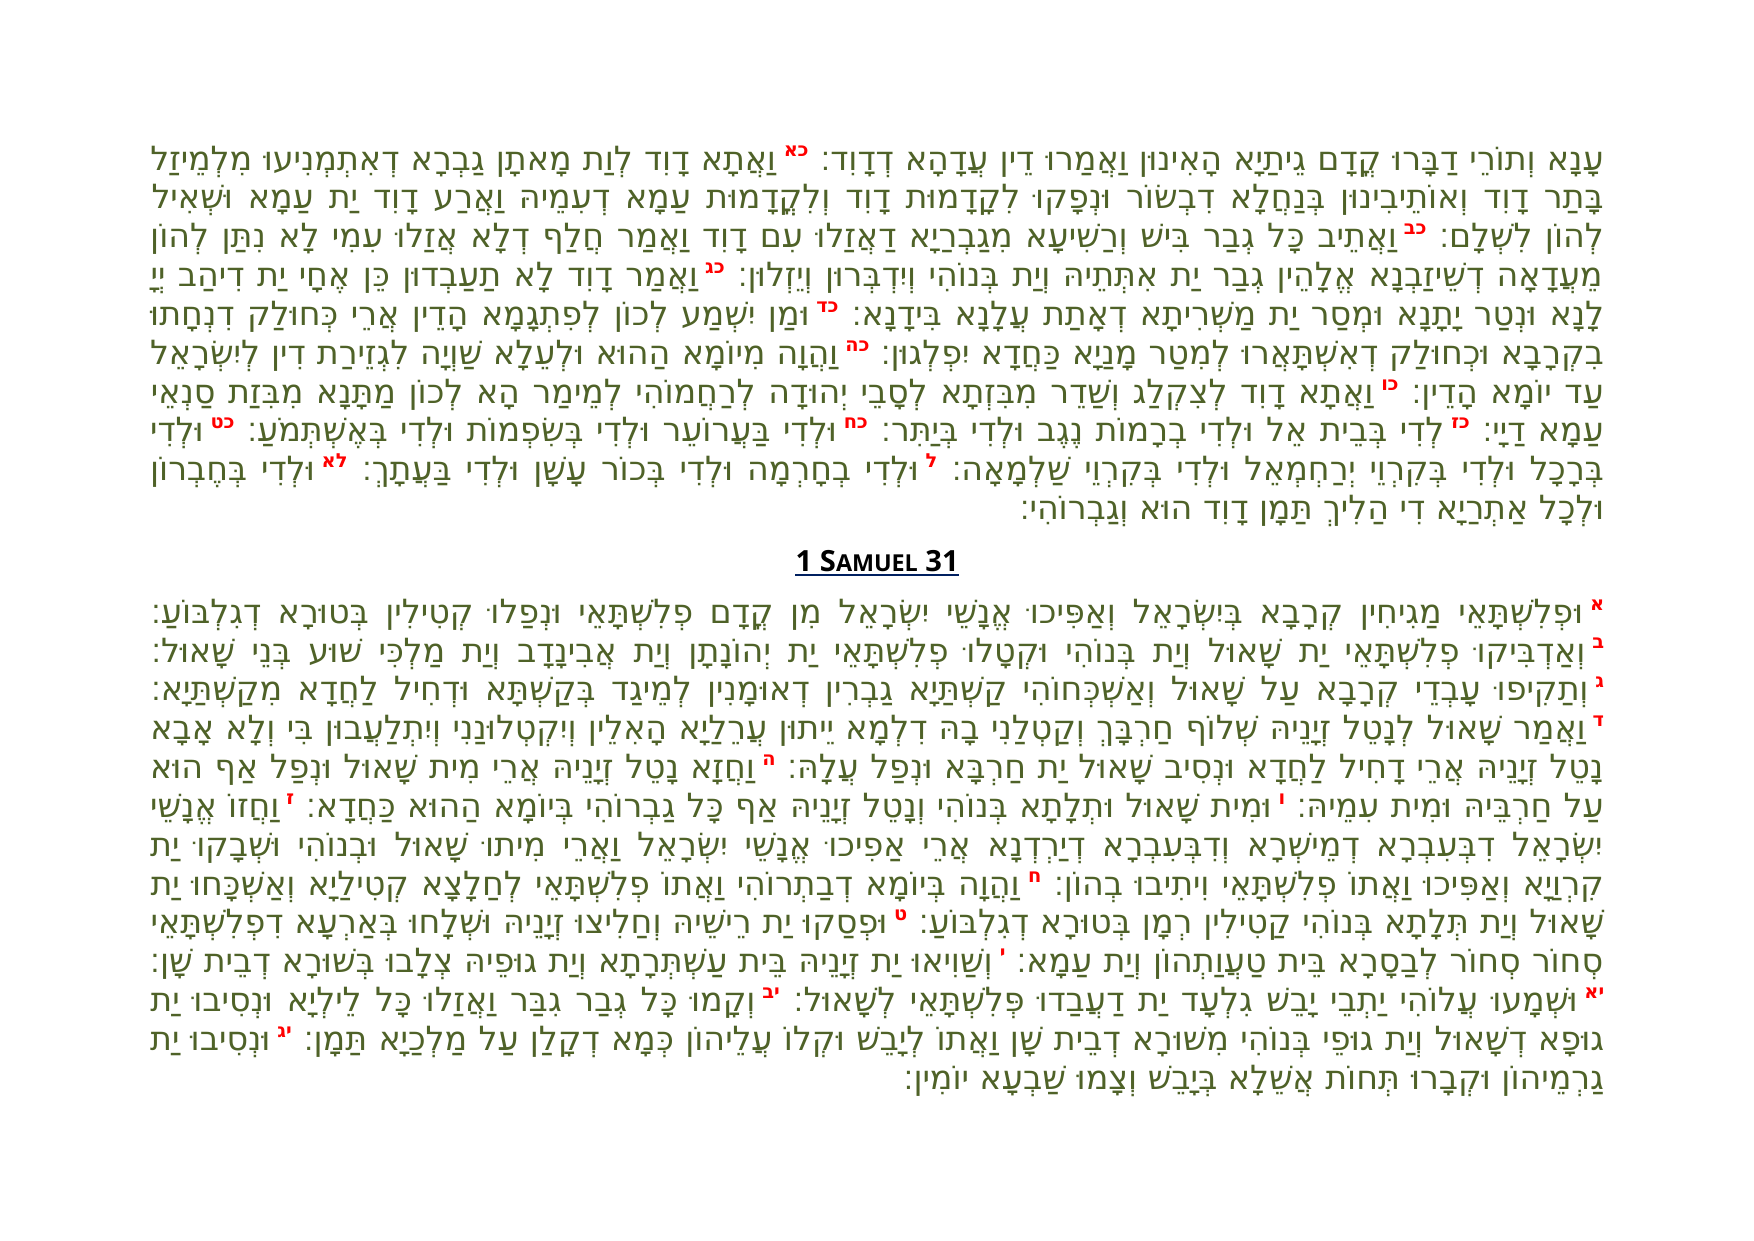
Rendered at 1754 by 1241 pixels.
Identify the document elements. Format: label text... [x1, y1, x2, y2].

text 1 Samuel 31 [150, 540, 1604, 580]
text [150, 139, 1604, 527]
text א וּפְלִשְׁתָּאֵי מַגִיחִין קְרָבָא בְּיִשְׂרָאֵל וְאַפִּיכוּ אֱנָשֵׁי יִשְׂרָאֵל מִן קֳדָם פְלִשְׁתָּאֵי וּנְפַלוּ קְטִילִין בְּטוּרָא דְגִלְבּוֹעַ׃ ב וְאַדְבִּיקוּ פְלִשְׁתָּאֵי יַת שָׁאוּל וְיַת בְּנוֹהִי וּקְטָלוּ פְלִשְׁתָּאֵי יַת יְהוֹנָתָן וְיַת אֲבִינָדָב וְיַת מַלְכִּי שׁוּע בְּנֵי שָׁאוּל׃ ג וְתַקִיפוּ עָבְדֵי קְרָבָא עַל שָׁאוּל וְאַשְׁכְּחוֹהִי קַשְׁתַּיָא גַבְרִין דְאוּמָנִין לְמֵיגַד בְּקַשְׁתָּא וּדְחִיל לַחֲדָא מִקַשְׁתַּיָא׃ ד וַאֲמַר שָׁאוּל לְנָטֵל זְיָנֵיהּ שְׁלוֹף חַרְבָּךְ וְקַטְלַנִי בָהּ דִלְמָא יֵיתוּן עֲרֵלַיָא הָאִלֵין וְיִקְטְלוּנַנִי וְיִתְלַעֲבוּן בִּי וְלָא אָבָא נָטֵל זְיָנֵיהּ אֲרֵי דָחִיל לַחֲדָא וּנְסִיב שָׁאוּל יַת חַרְבָּא וּנְפַל עֲלָהּ׃ ה וַחֲזָא נָטֵל זְיָנֵיהּ אֲרֵי מִית שָׁאוּל וּנְפַל אַף הוּא עַל חַרְבֵּיהּ וּמִית עִמֵיהּ׃ ו וּמִית שָׁאוּל וּתְלָתָא בְּנוֹהִי וְנָטֵל זְיָנֵיהּ אַף כָּל גַבְרוֹהִי בְּיוֹמָא הַהוּא כַּחֲדָא׃ ז וַחֲזוֹ אֱנָשֵׁי יִשְׂרָאֵל דִבְּעִבְרָא דְמֵישְׁרָא וְדִבְּעִבְרָא דְיַרְדְנָא אֲרֵי אַפִיכוּ אֱנָשֵׁי יִשְׂרָאֵל וַאֲרֵי מִיתוּ שָׁאוּל וּבְנוֹהִי וּשְׁבָקוּ יַת קִרְוַיָא וְאַפִּיכוּ וַאֲתוֹ פְלִשְׁתָּאֵי וִיתִיבוּ בְהוֹן׃ ח וַהֲוָה בְּיוֹמָא דְבַתְרוֹהִי וַאֲתוֹ פְלִשְׁתָּאֵי לְחַלָצָא קְטִילַיָא וְאַשְׁכָּחוּ יַת שָׁאוּל וְיַת תְּלָתָא בְּנוֹהִי קַטִילִין רְמָן בְּטוּרָא דְגִלְבּוֹעַ׃ ט וּפְסַקוּ יַת רֵישֵׁיהּ וְחַלִיצוּ זְיָנֵיהּ וּשְׁלָחוּ בְּאַרְעָא דִפְלִשְׁתָּאֵי סְחוֹר סְחוֹר לְבַסָרָא בֵּית טַעֲוַתְהוֹן וְיַת עַמָא׃ י וְשַׁוִיאוּ יַת זְיָנֵיהּ בֵּית עַשְׁתְּרָתָא וְיַת גוּפֵיהּ צְלָבוּ בְּשׁוּרָא דְבֵית שָׁן׃ יא וּשְׁמָעוּ עֲלוֹהִי יַתְבֵי יָבֵשׁ גִלְעָד יַת דַעֲבַדוּ פְּלִשְׁתָּאֵי לְשָׁאוּל׃ יב וְקָמוּ כָּל גְבַר גִבַּר וַאֲזַלוּ כָּל לֵילְיָא וּנְסִיבוּ יַת גוּפָא דְשָׁאוּל וְיַת גוּפֵי בְּנוֹהִי מִשׁוּרָא דְבֵית שָׁן וַאֲתוֹ לְיָבֵשׁ וּקְלוֹ עֲלֵיהוֹן כְּמָא דְקָלַן עַל מַלְכַיָא תַּמָן׃ יג וּנְסִיבוּ יַת גַרְמֵיהוֹן וּקְבָרוּ תְּחוֹת אֲשֵׁלָא בְּיָבֵשׁ וְצָמוּ שַׁבְעָא יוֹמִין׃ [150, 592, 1604, 1097]
